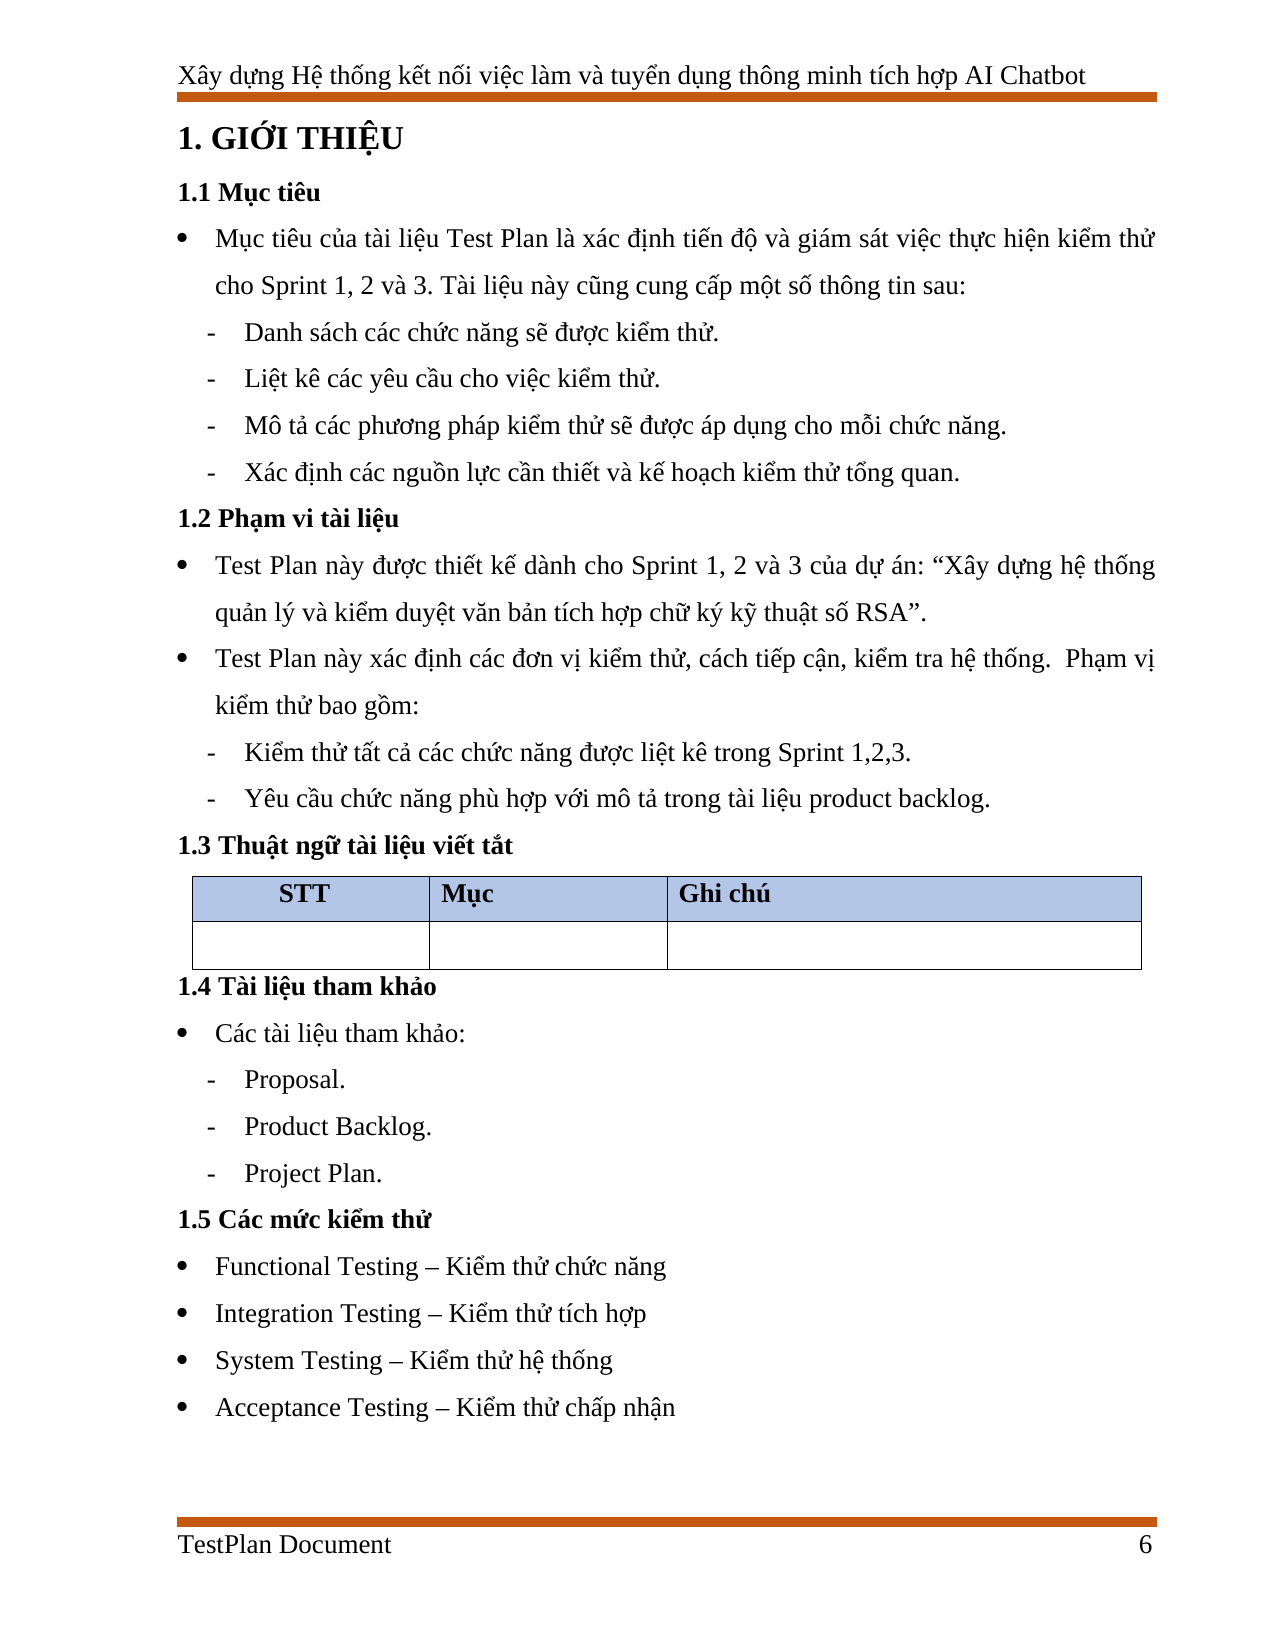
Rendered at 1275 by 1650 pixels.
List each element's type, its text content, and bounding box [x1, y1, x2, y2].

list Functional Testing – Kiểm thử chức năng [177, 1250, 1157, 1281]
subtitle 1.4 Tài liệu tham khảo [177, 970, 1157, 1001]
list Yêu cầu chức năng phù hợp với mô tả trong tài liệu product backlog. [207, 783, 1157, 814]
list Product Backlog. [207, 1110, 1157, 1141]
list Test Plan này xác định các đơn vị kiểm thử, cách tiếp cận, kiểm tra hệ thống. Phạm vị kiểm thử bao gồm: [177, 642, 1157, 720]
subtitle 1.3 Thuật ngữ tài liệu viết tắt [177, 829, 1157, 860]
list Danh sách các chức năng sẽ được kiểm thử. [207, 316, 1157, 347]
table_cell [193, 922, 429, 969]
subtitle 1.1 Mục tiêu [177, 176, 1157, 207]
table_header STT [193, 877, 429, 921]
list Mục tiêu của tài liệu Test Plan là xác định tiến độ và giám sát việc thực hiện kiểm thử cho Sprint 1, 2 và 3. Tài liệu này cũng cung cấp một số thông tin sau: [177, 222, 1157, 300]
list Kiểm thử tất cả các chức năng được liệt kê trong Sprint 1,2,3. [207, 736, 1157, 767]
table_header Mục [430, 877, 667, 921]
table_cell [668, 922, 1141, 969]
list System Testing – Kiểm thử hệ thống [177, 1344, 1157, 1375]
list Các tài liệu tham khảo: [177, 1017, 1157, 1048]
list Acceptance Testing – Kiểm thử chấp nhận [177, 1391, 1157, 1422]
list Integration Testing – Kiểm thử tích hợp [177, 1297, 1157, 1328]
subtitle 1. GIỚI THIỆU [177, 118, 1157, 156]
list Project Plan. [207, 1157, 1157, 1188]
list Xác định các nguồn lực cần thiết và kế hoạch kiểm thử tổng quan. [207, 456, 1157, 487]
list Mô tả các phương pháp kiểm thử sẽ được áp dụng cho mỗi chức năng. [207, 409, 1157, 440]
table_cell [430, 922, 667, 969]
subtitle 1.5 Các mức kiểm thử [177, 1203, 1157, 1235]
subtitle 1.2 Phạm vi tài liệu [177, 502, 1157, 533]
table_header Ghi chú [668, 877, 1141, 921]
list Proposal. [207, 1063, 1157, 1095]
list Test Plan này được thiết kế dành cho Sprint 1, 2 và 3 của dự án: “Xây dựng hệ thống quản lý và kiểm duyệt văn bản tích hợp chữ ký kỹ thuật số RSA”. [177, 549, 1157, 627]
list Liệt kê các yêu cầu cho việc kiểm thử. [207, 362, 1157, 393]
